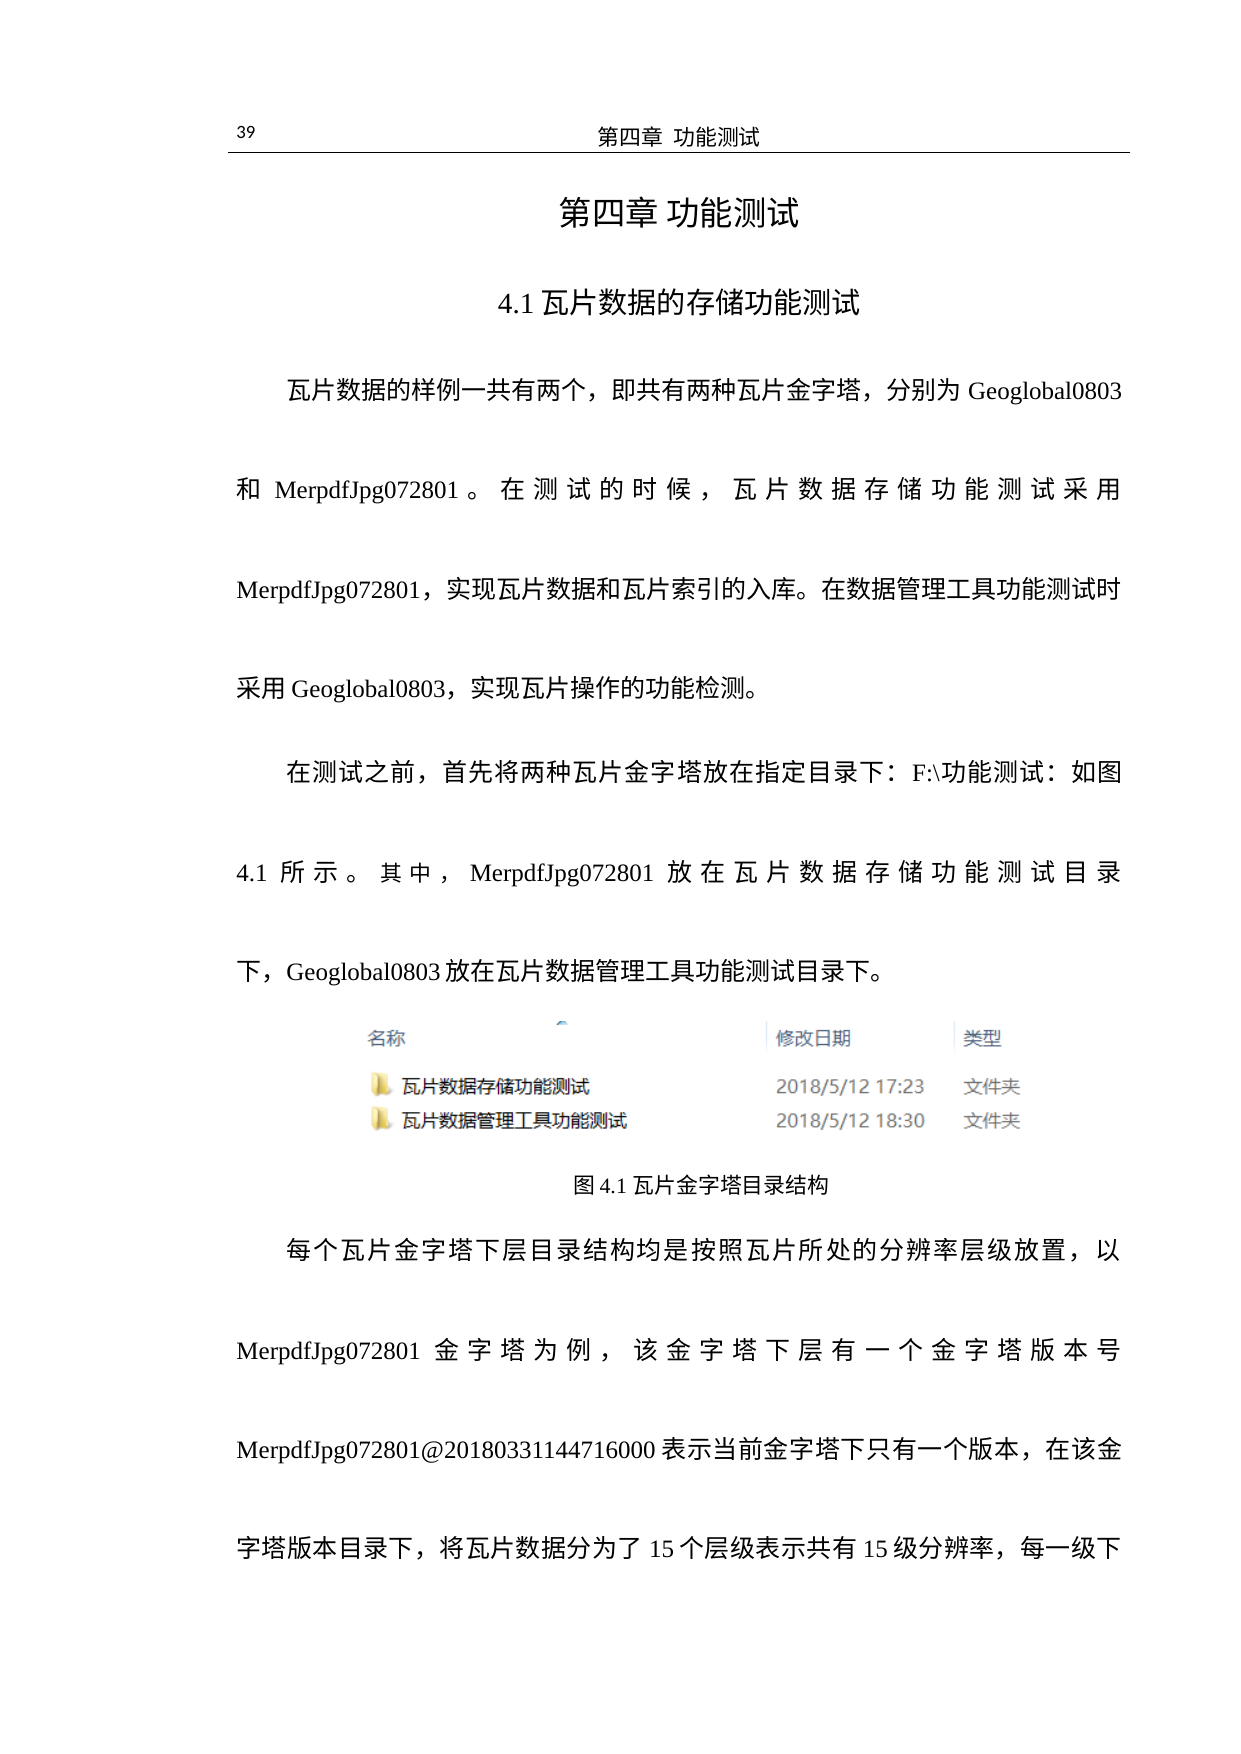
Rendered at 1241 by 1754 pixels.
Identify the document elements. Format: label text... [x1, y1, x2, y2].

subtitle 4.1瓦片数据的存储功能测试 [236, 268, 1122, 334]
list 在测试之前，首先将两种瓦片金字塔放在指定目录下：F:\功能测试：如图4.1所示。其中，MerpdfJpg072801放在瓦片数据存储功能测试目录下，Geoglobal0803放在瓦片数据管理工具功能测试目录下。 [236, 738, 1122, 1003]
picture [339, 1021, 1063, 1149]
list 瓦片数据的样例一共有两个，即共有两种瓦片金字塔，分别为Geoglobal0803和MerpdfJpg072801。在测试的时候，瓦片数据存储功能测试采用MerpdfJpg072801，实现瓦片数据和瓦片索引的入库。在数据管理工具功能测试时采用Geoglobal0803，实现瓦片操作的功能检测。 [236, 355, 1122, 720]
subtitle 第四章 功能测试 [236, 178, 1122, 244]
list 图4.1 瓦片金字塔目录结构 [236, 1167, 1122, 1200]
